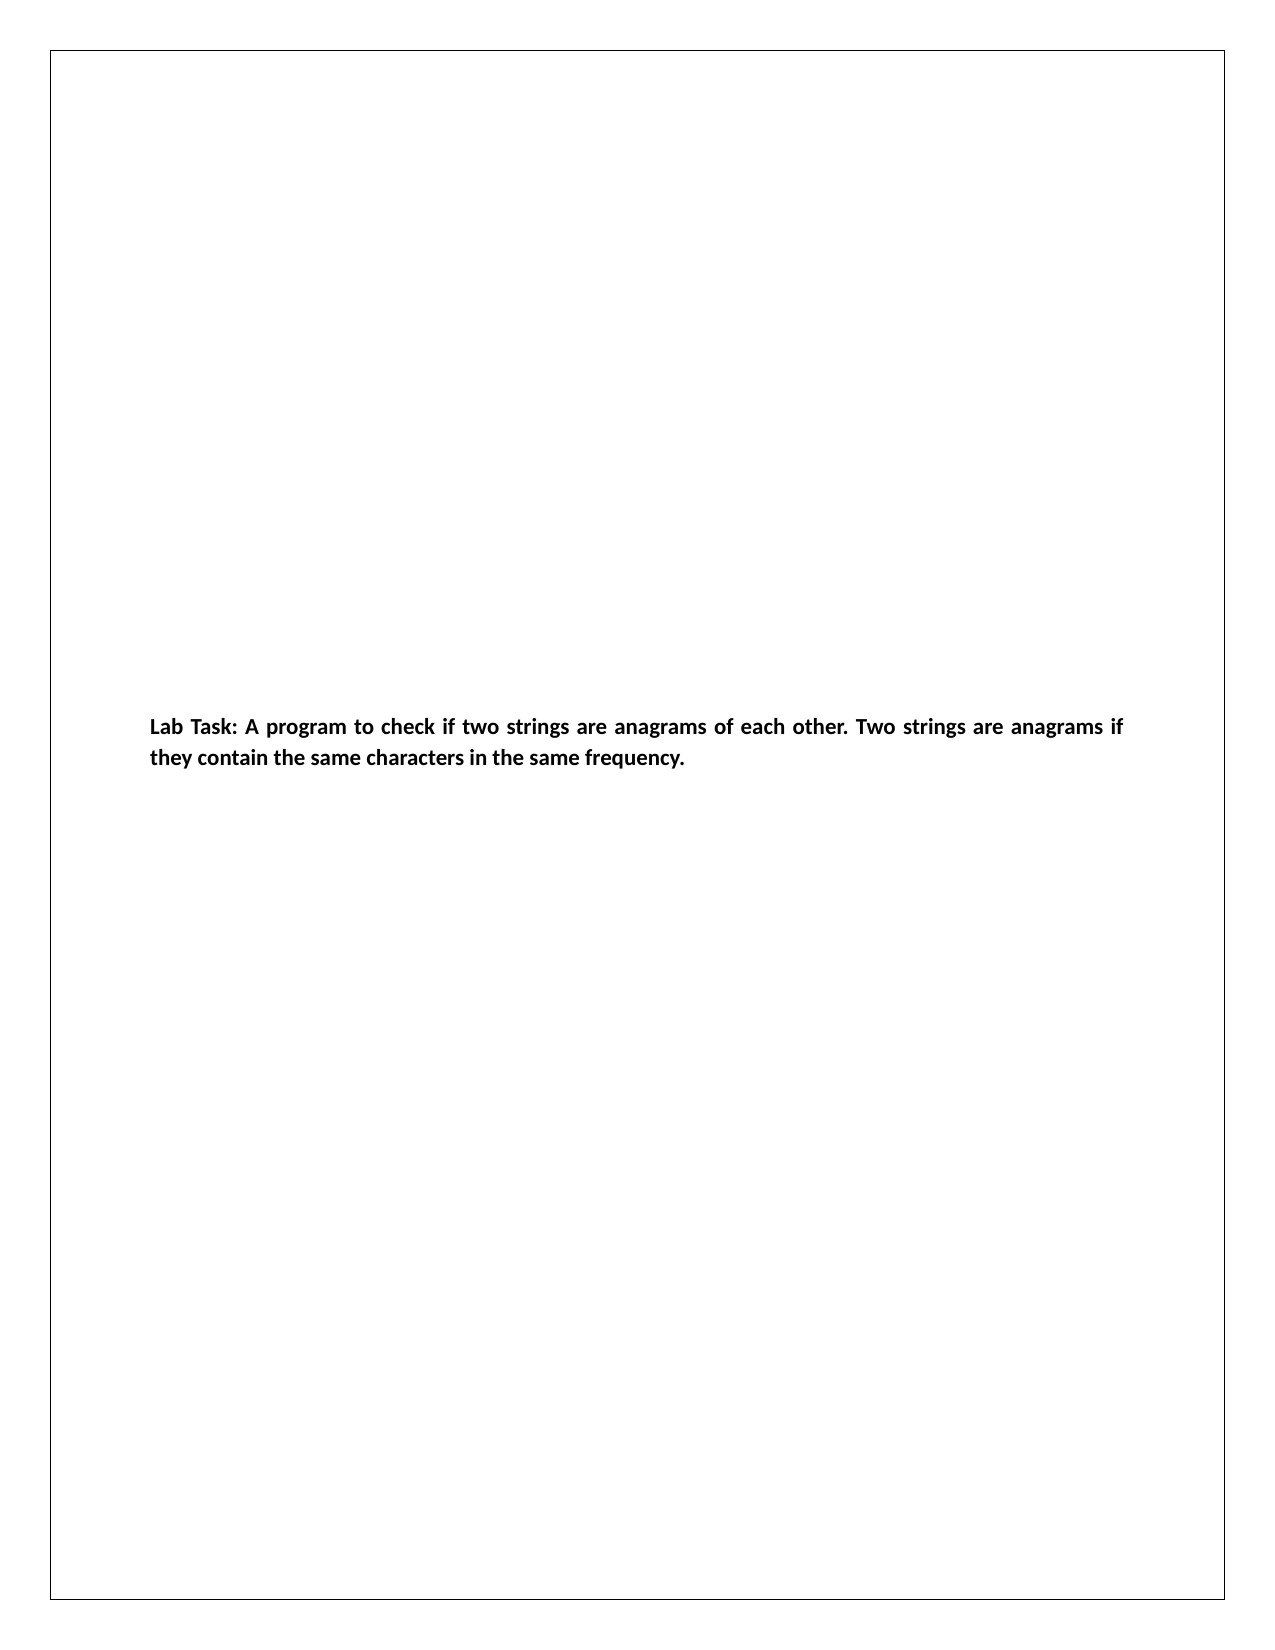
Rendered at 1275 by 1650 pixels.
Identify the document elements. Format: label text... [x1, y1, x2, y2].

text Lab Task: A program to check if two strings are anagrams of each other. Two strings are anagrams if they contain the same characters in the same frequency. [150, 712, 1125, 771]
